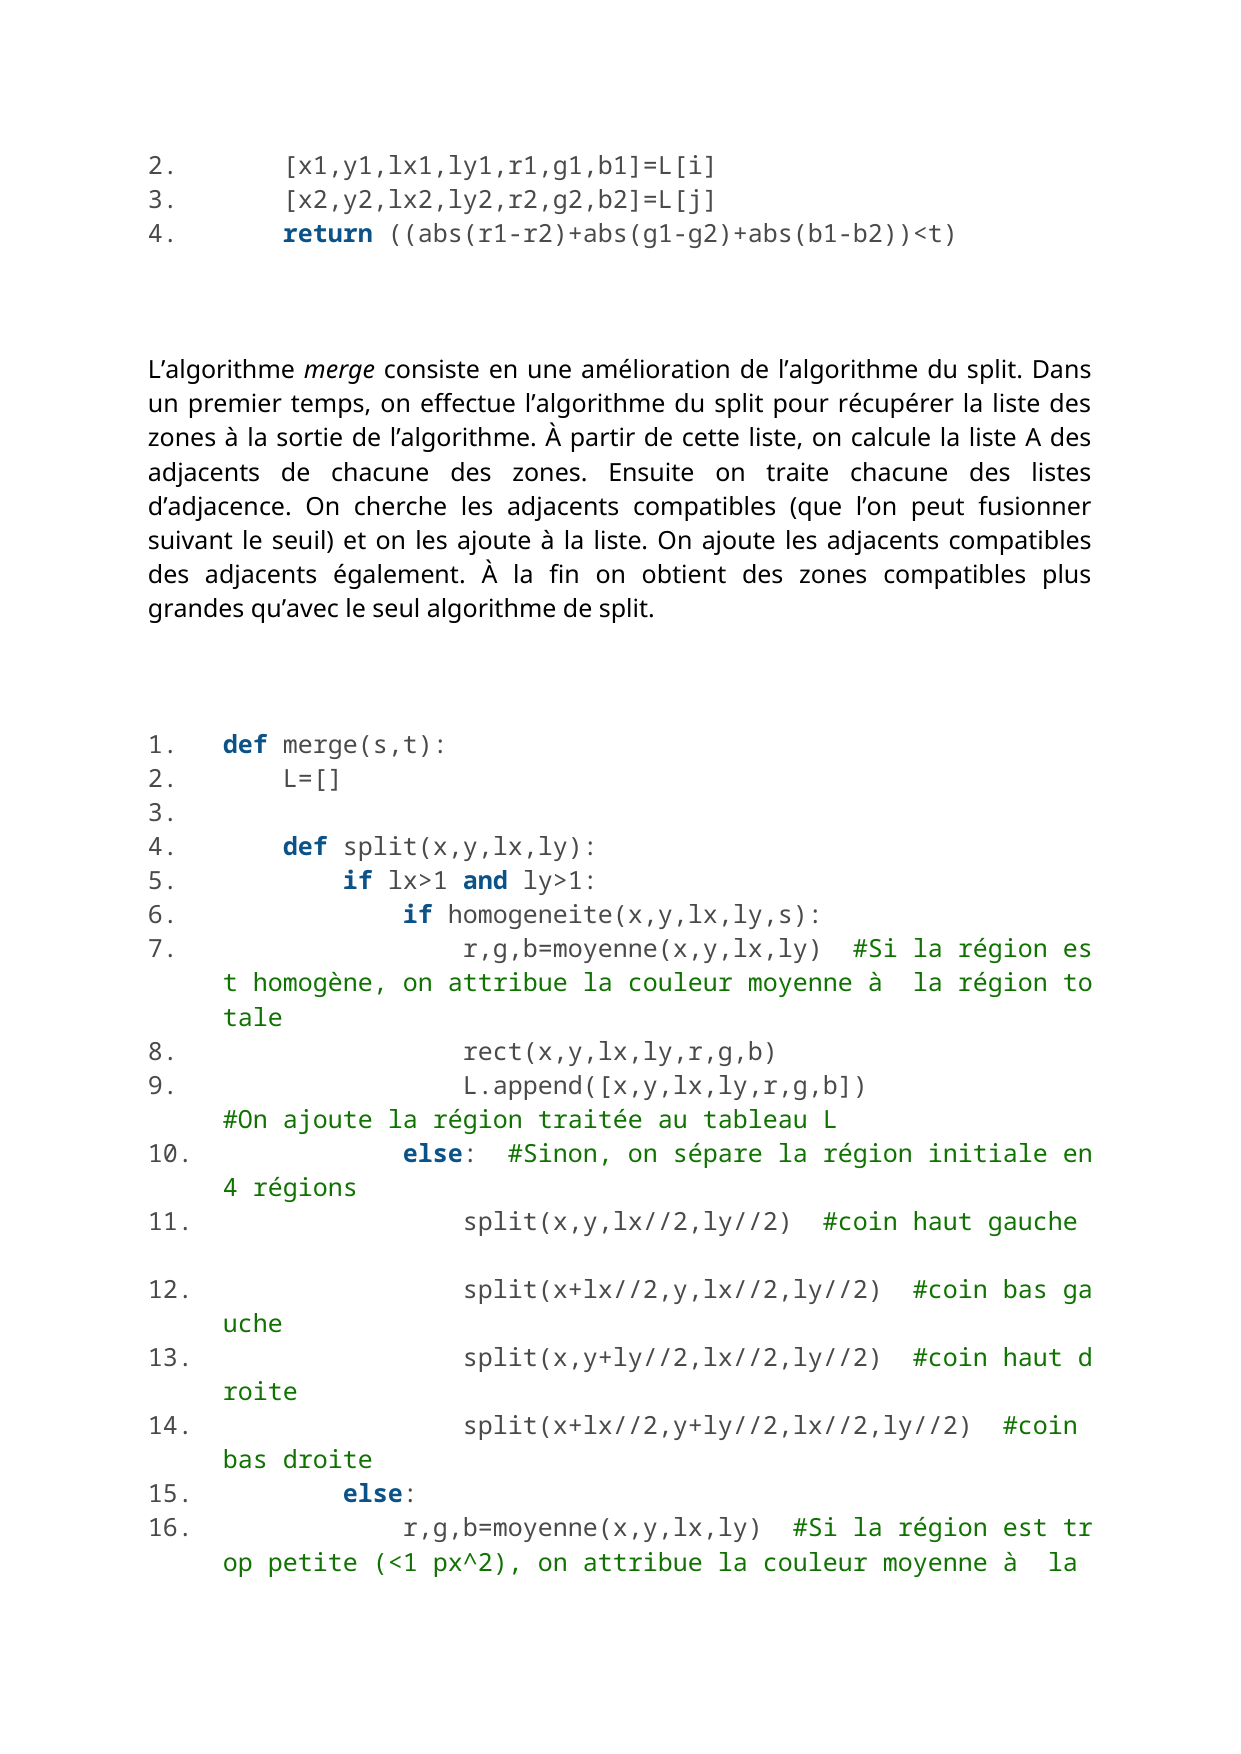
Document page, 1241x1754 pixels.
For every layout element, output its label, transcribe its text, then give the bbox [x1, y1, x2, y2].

list split(x+lx//2,y+ly//2,lx//2,ly//2) #coin bas droite [148, 1408, 1093, 1476]
list L=[] [148, 761, 1093, 795]
list [x2,y2,lx2,ly2,r2,g2,b2]=L[j] [148, 182, 1093, 216]
list if homogeneite(x,y,lx,ly,s): [148, 897, 1093, 931]
list split(x,y,lx//2,ly//2) #coin haut gauche [148, 1203, 1093, 1272]
list return ((abs(r1-r2)+abs(g1-g2)+abs(b1-b2))<t) [148, 216, 1093, 250]
list else: #Sinon, on sépare la région initiale en 4 régions [148, 1135, 1093, 1203]
list split(x,y+ly//2,lx//2,ly//2) #coin haut droite [148, 1340, 1093, 1408]
list [x1,y1,lx1,ly1,r1,g1,b1]=L[i] [148, 148, 1093, 182]
list split(x+lx//2,y,lx//2,ly//2) #coin bas gauche [148, 1272, 1093, 1340]
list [148, 1510, 1093, 1578]
list rect(x,y,lx,ly,r,g,b) [148, 1033, 1093, 1067]
list else: [148, 1476, 1093, 1510]
list if lx>1 and ly>1: [148, 863, 1093, 897]
text L’algorithme merge consiste en une amélioration de l’algorithme du split. Dans un premier temps, on effectue l’algorithme du split pour récupérer la liste des zones à la sortie de l’algorithme. À partir de cette liste, on calcule la liste A des adjacents de chacune des zones. Ensuite on traite chacune des listes d’adjacence. On cherche les adjacents compatibles (que l’on peut fusionner suivant le seuil) et on les ajoute à la liste. On ajoute les adjacents compatibles des adjacents également. À la fin on obtient des zones compatibles plus grandes qu’avec le seul algorithme de split. [148, 352, 1093, 624]
list def split(x,y,lx,ly): [148, 829, 1093, 863]
list r,g,b=moyenne(x,y,lx,ly) #Si la région est homogène, on attribue la couleur moyenne à la région totale [148, 931, 1093, 1033]
list L.append([x,y,lx,ly,r,g,b]) #On ajoute la région traitée au tableau L [148, 1067, 1093, 1135]
list def merge(s,t): [148, 727, 1093, 761]
